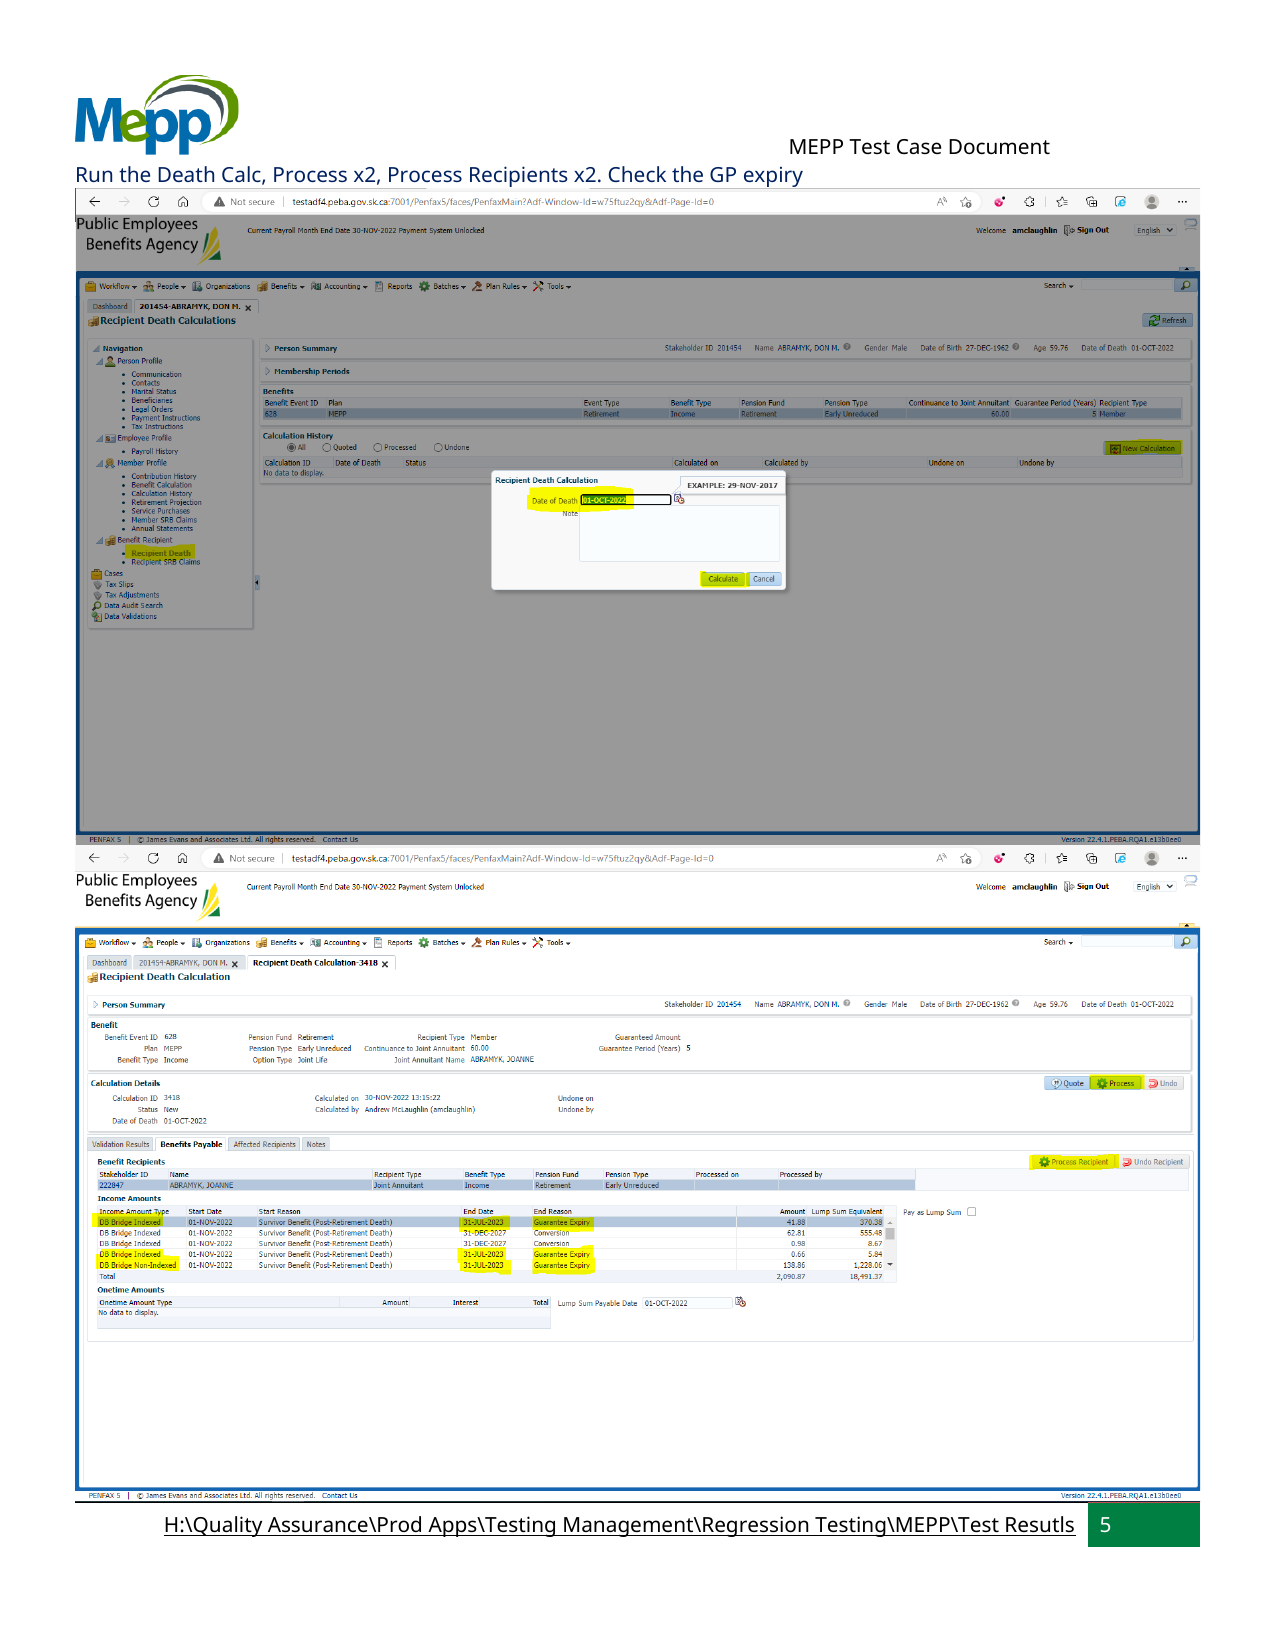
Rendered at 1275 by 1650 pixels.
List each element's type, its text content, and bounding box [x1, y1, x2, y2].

text Run the Death Calc, Process x2, Process Recipients x2. Check the GP expiry [75, 160, 1200, 188]
picture [75, 188, 1200, 1502]
picture [75, 75, 239, 155]
